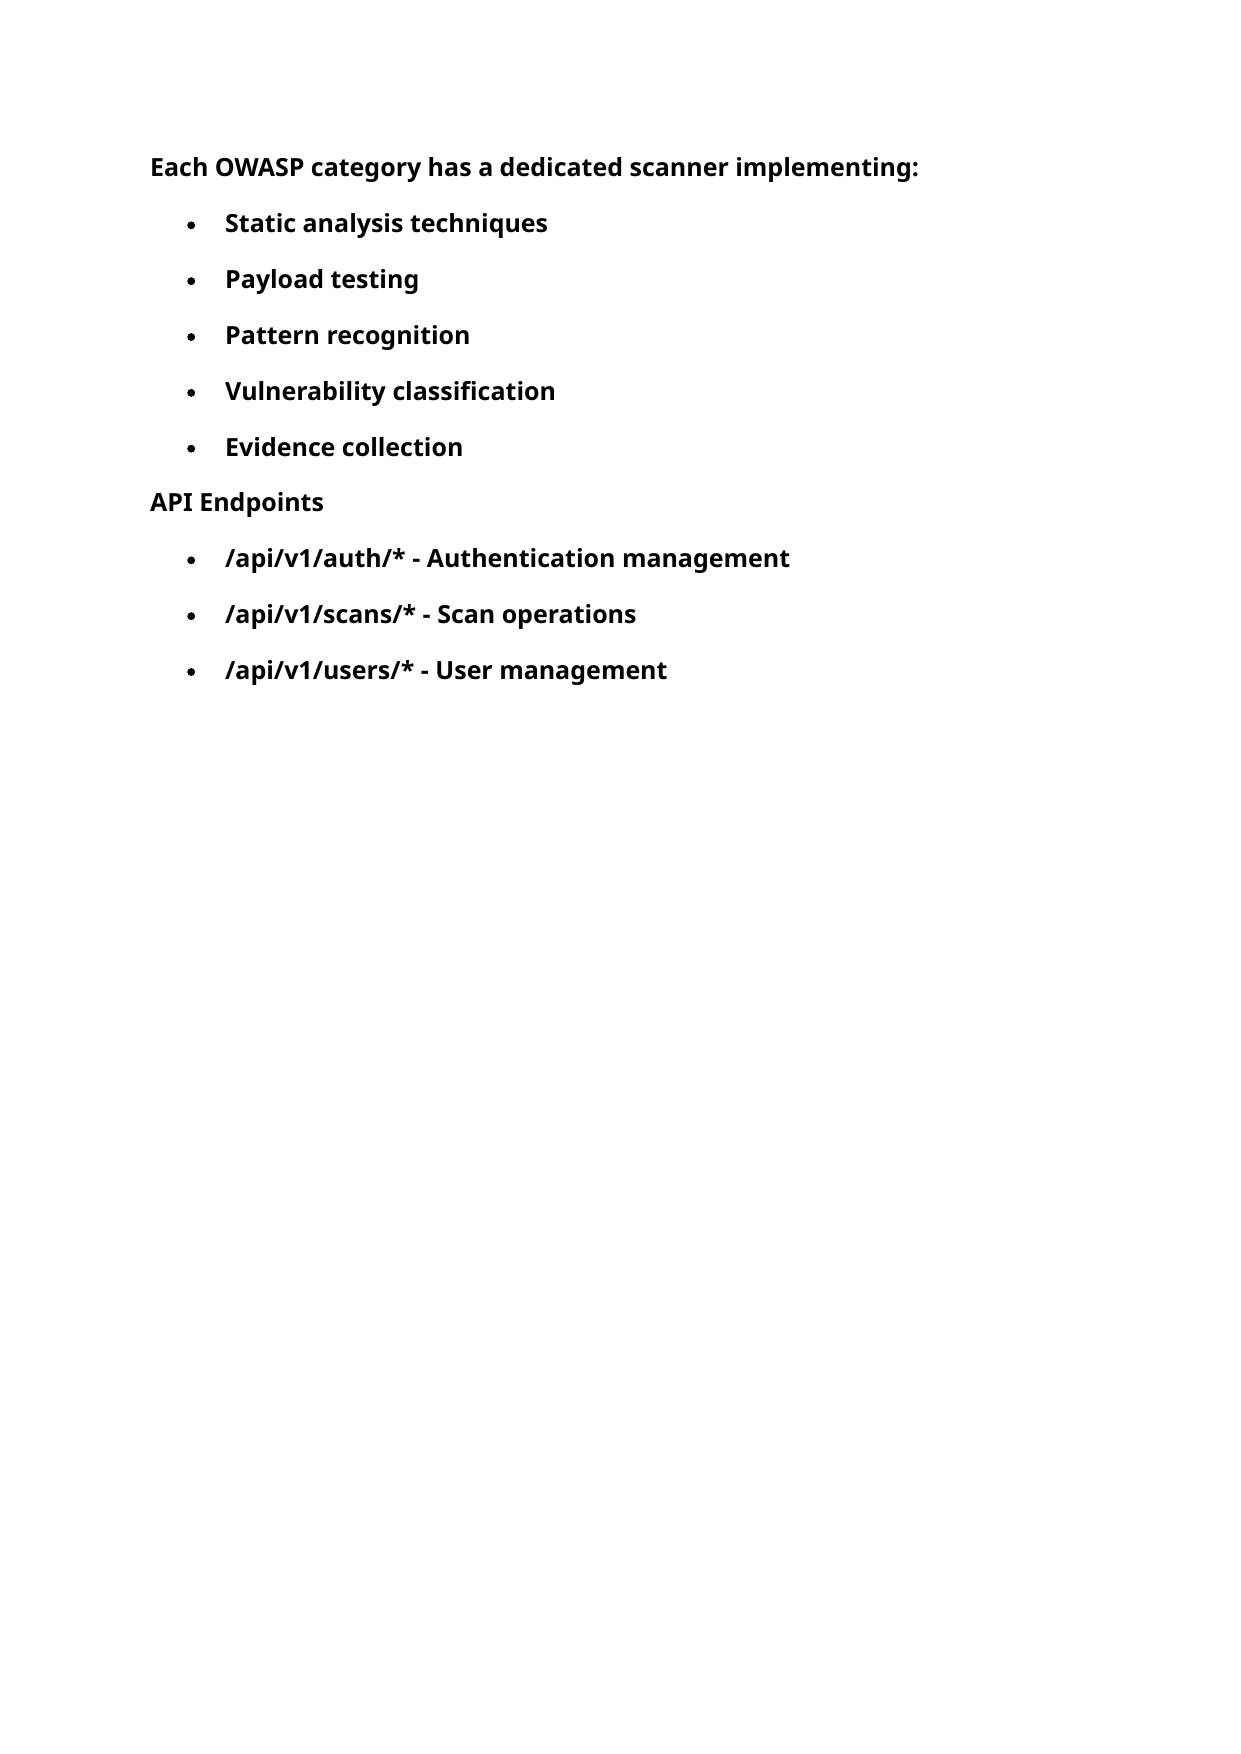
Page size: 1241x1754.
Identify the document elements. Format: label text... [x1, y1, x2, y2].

list Static analysis techniques [187, 206, 1090, 240]
list Evidence collection [187, 429, 1090, 463]
list Vulnerability classification [187, 373, 1090, 407]
list Pattern recognition [187, 317, 1090, 352]
list /api/v1/scans/* - Scan operations [187, 597, 1090, 631]
text Each OWASP category has a dedicated scanner implementing: [150, 150, 1090, 184]
list /api/v1/users/* - User management [187, 652, 1090, 687]
list Payload testing [187, 262, 1090, 296]
text API Endpoints [150, 485, 1090, 519]
list /api/v1/auth/* - Authentication management [187, 541, 1090, 575]
